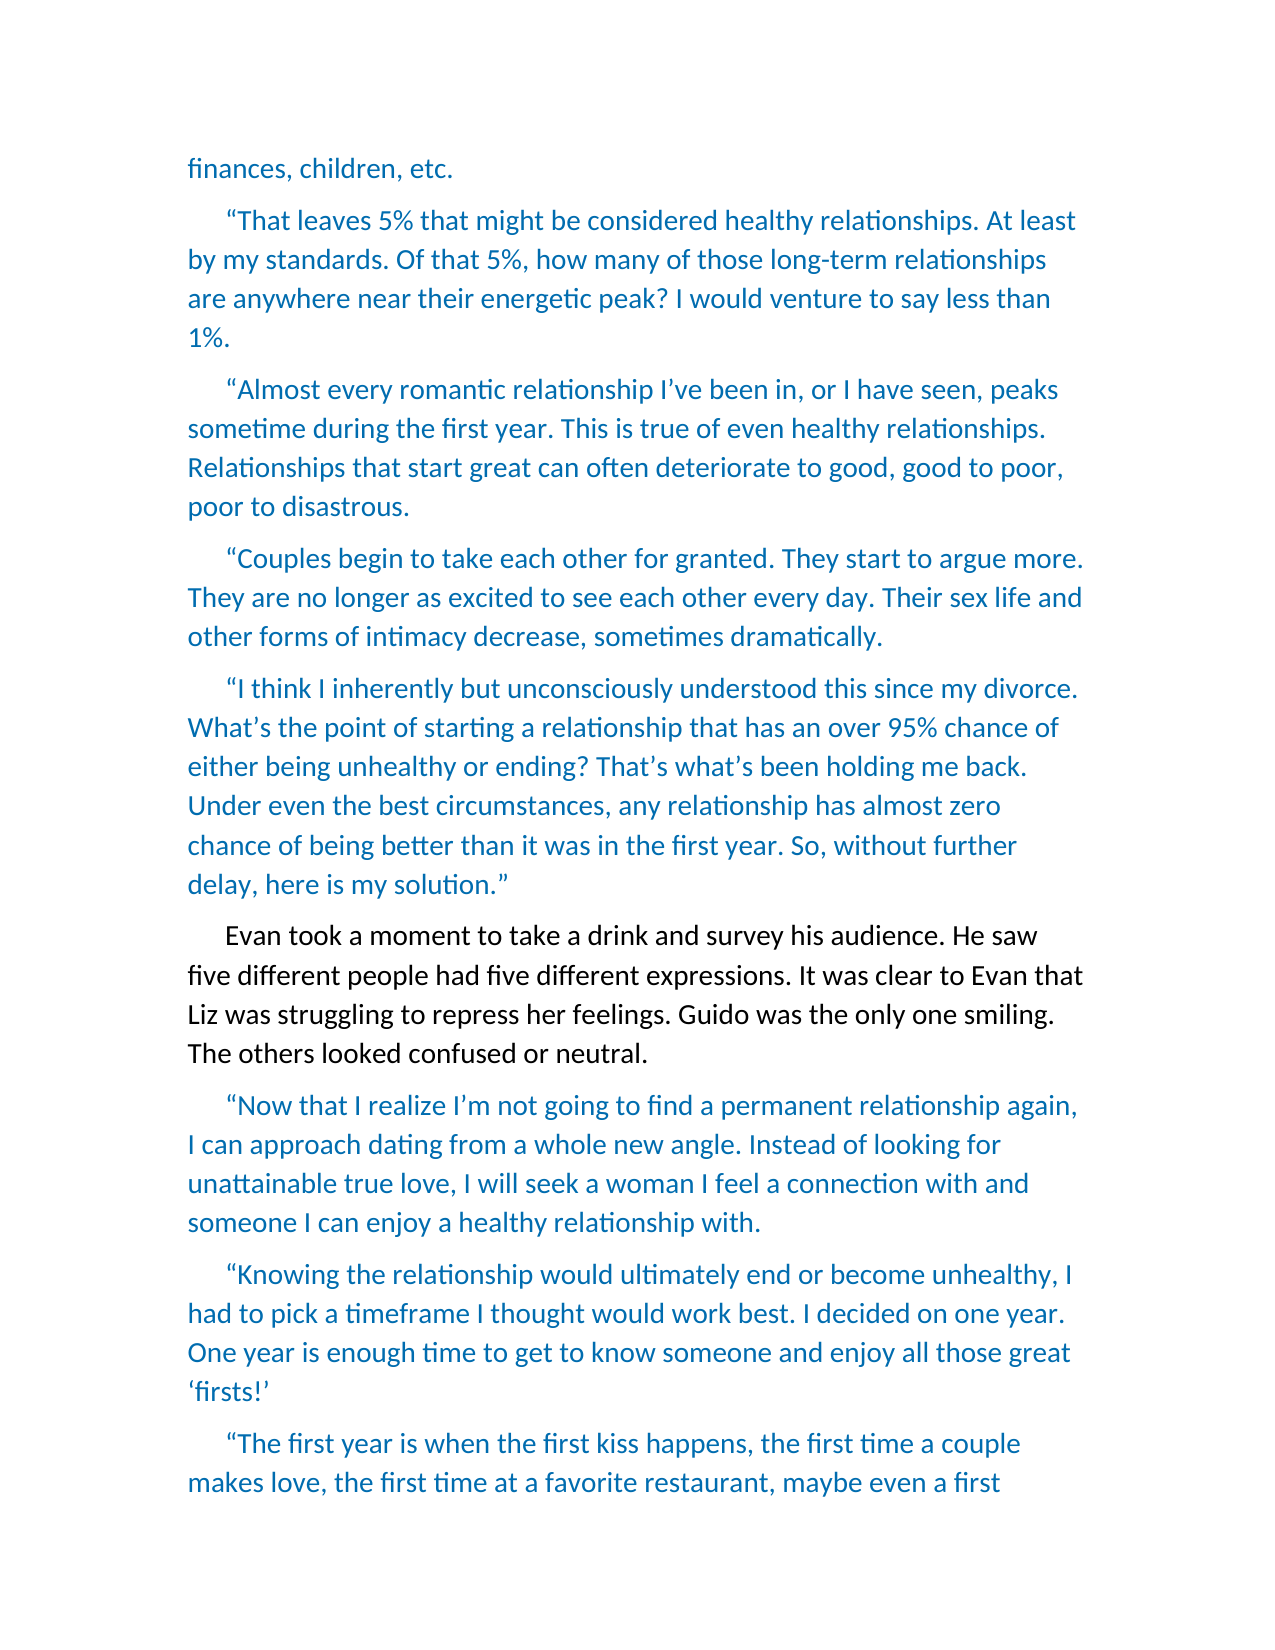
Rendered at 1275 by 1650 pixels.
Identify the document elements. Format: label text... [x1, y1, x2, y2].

text “I think I inherently but unconsciously understood this since my divorce. What’s the point of starting a relationship that has an over 95% chance of either being unhealthy or ending? That’s what’s been holding me back. Under even the best circumstances, any relationship has almost zero chance of being better than it was in the first year. So, without further delay, here is my solution.” [187, 670, 1087, 901]
text “Now that I realize I’m not going to find a permanent relationship again, I can approach dating from a whole new angle. Instead of looking for unattainable true love, I will seek a woman I feel a connection with and someone I can enjoy a healthy relationship with. [187, 1087, 1087, 1240]
text Evan took a moment to take a drink and survey his audience. He saw five different people had five different expressions. It was clear to Evan that Liz was struggling to repress her feelings. Guido was the only one smiling. The others looked confused or neutral. [187, 917, 1087, 1071]
text “Almost every romantic relationship I’ve been in, or I have seen, peaks sometime during the first year. This is true of even healthy relationships. Relationships that start great can often deteriorate to good, good to poor, poor to disastrous. [187, 371, 1087, 524]
text “Couples begin to take each other for granted. They start to argue more. They are no longer as excited to see each other every day. Their sex life and other forms of intimacy decrease, sometimes dramatically. [187, 540, 1087, 654]
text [187, 1425, 1087, 1500]
text “Knowing the relationship would ultimately end or become unhealthy, I had to pick a timeframe I thought would work best. I decided on one year. One year is enough time to get to know someone and enjoy all those great ‘firsts!’ [187, 1256, 1087, 1409]
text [187, 150, 1087, 186]
text “That leaves 5% that might be considered healthy relationships. At least by my standards. Of that 5%, how many of those long-term relationships are anywhere near their energetic peak? I would venture to say less than 1%. [187, 202, 1087, 355]
